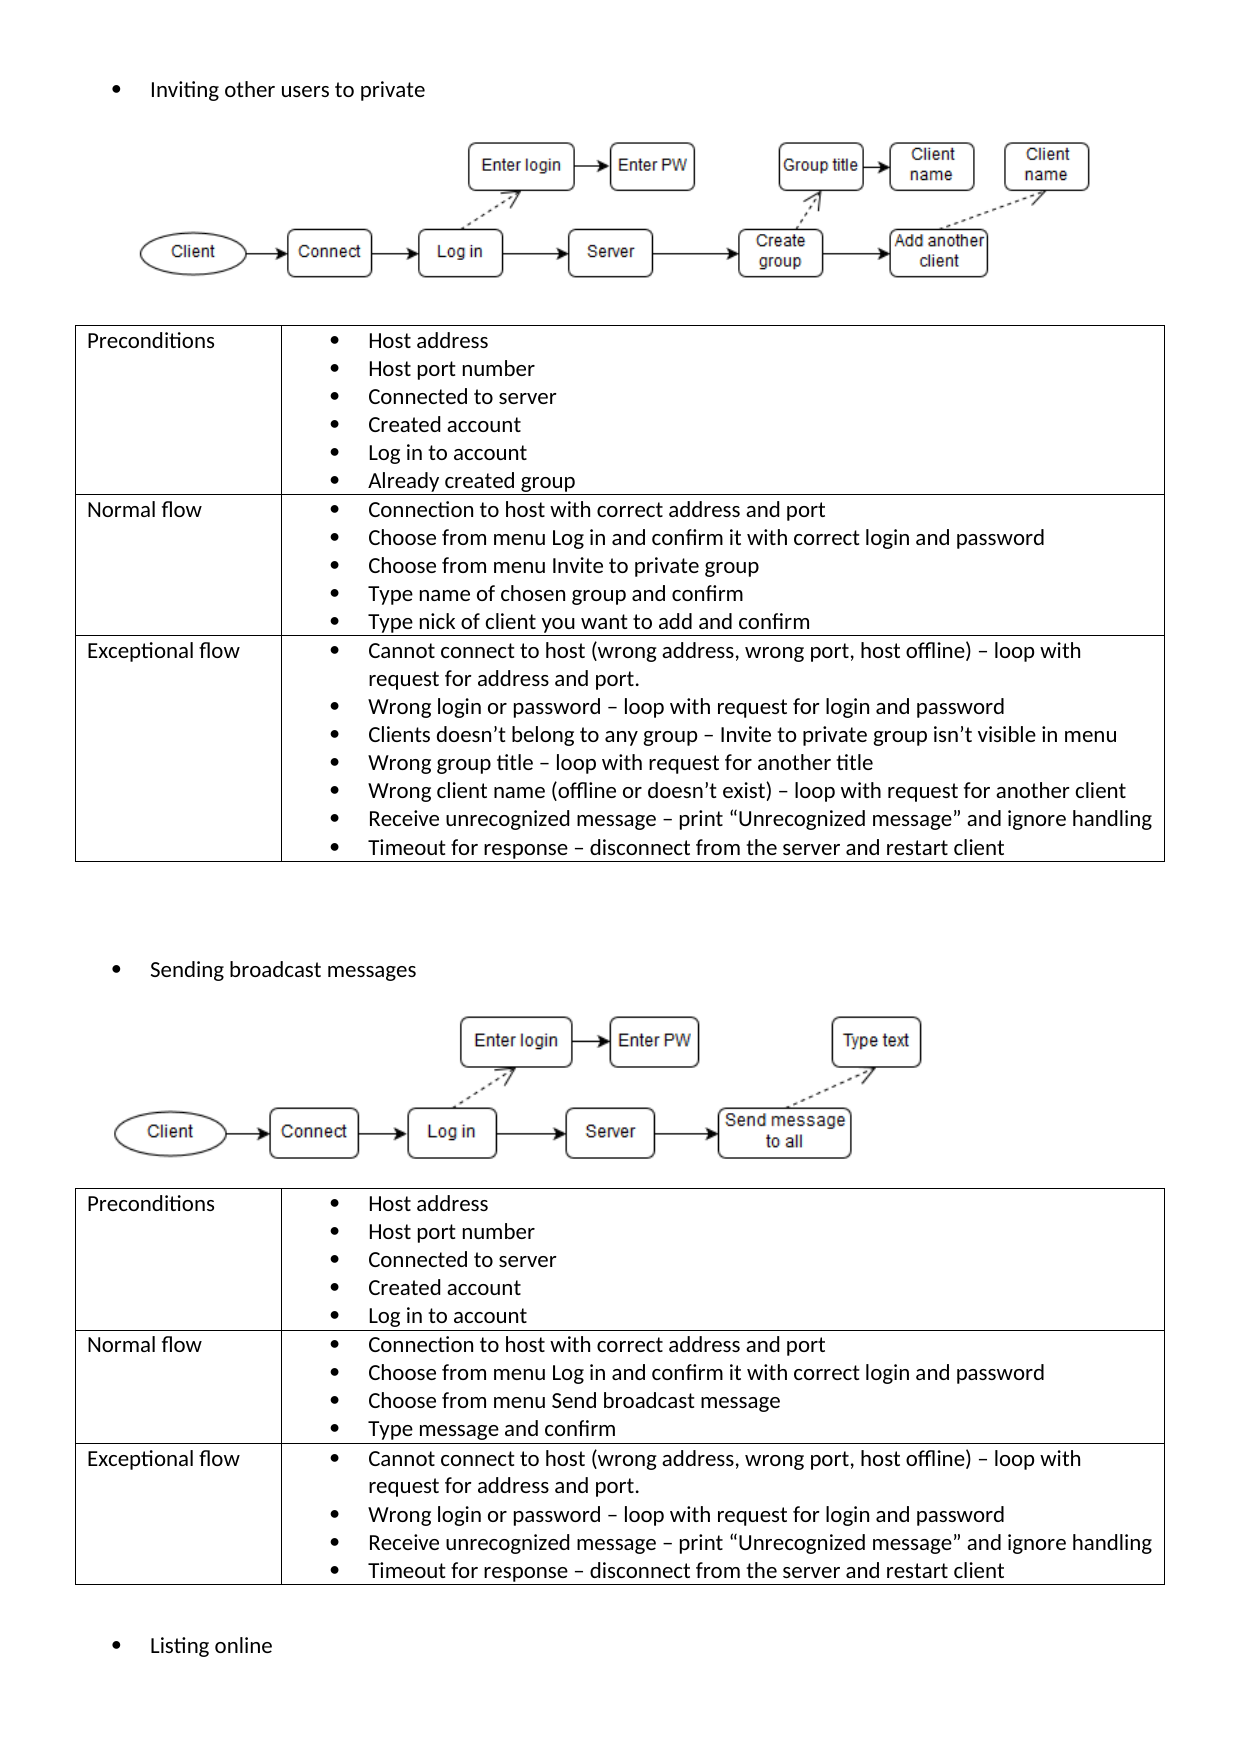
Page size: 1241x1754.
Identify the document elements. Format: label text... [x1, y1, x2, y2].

picture [125, 121, 1116, 307]
list Listing online [112, 1632, 1165, 1660]
table_cell Normal flow [76, 1331, 281, 1443]
table_cell Cannot connect to host (wrong address, wrong port, host offline) – loop with request for address and port. Wrong login or password – loop with request for login and password Clients doesn’t belong to any group – Invite to private group isn’t visible in menu Wrong group title – loop with request for another title Wrong client name (offline or doesn’t exist) – loop with request for another client Receive unrecognized message – print “Unrecognized message” and ignore handling Timeout for response – disconnect from the server and restart client [282, 636, 1164, 861]
table_cell Normal flow [76, 495, 281, 635]
table_cell Exceptional flow [76, 1444, 281, 1584]
table_cell Exceptional flow [76, 636, 281, 861]
table_header Preconditions [76, 1189, 281, 1329]
table_header Preconditions [76, 326, 281, 494]
table_header Host address Host port number Connected to server Created account Log in to account Already created group [282, 326, 1164, 494]
table_header Host address Host port number Connected to server Created account Log in to account [282, 1189, 1164, 1329]
list Sending broadcast messages [112, 955, 1165, 983]
list Inviting other users to private [112, 75, 1165, 103]
table_cell Connection to host with correct address and port Choose from menu Log in and confirm it with correct login and password Choose from menu Send broadcast message Type message and confirm [282, 1331, 1164, 1443]
picture [98, 1002, 1142, 1170]
